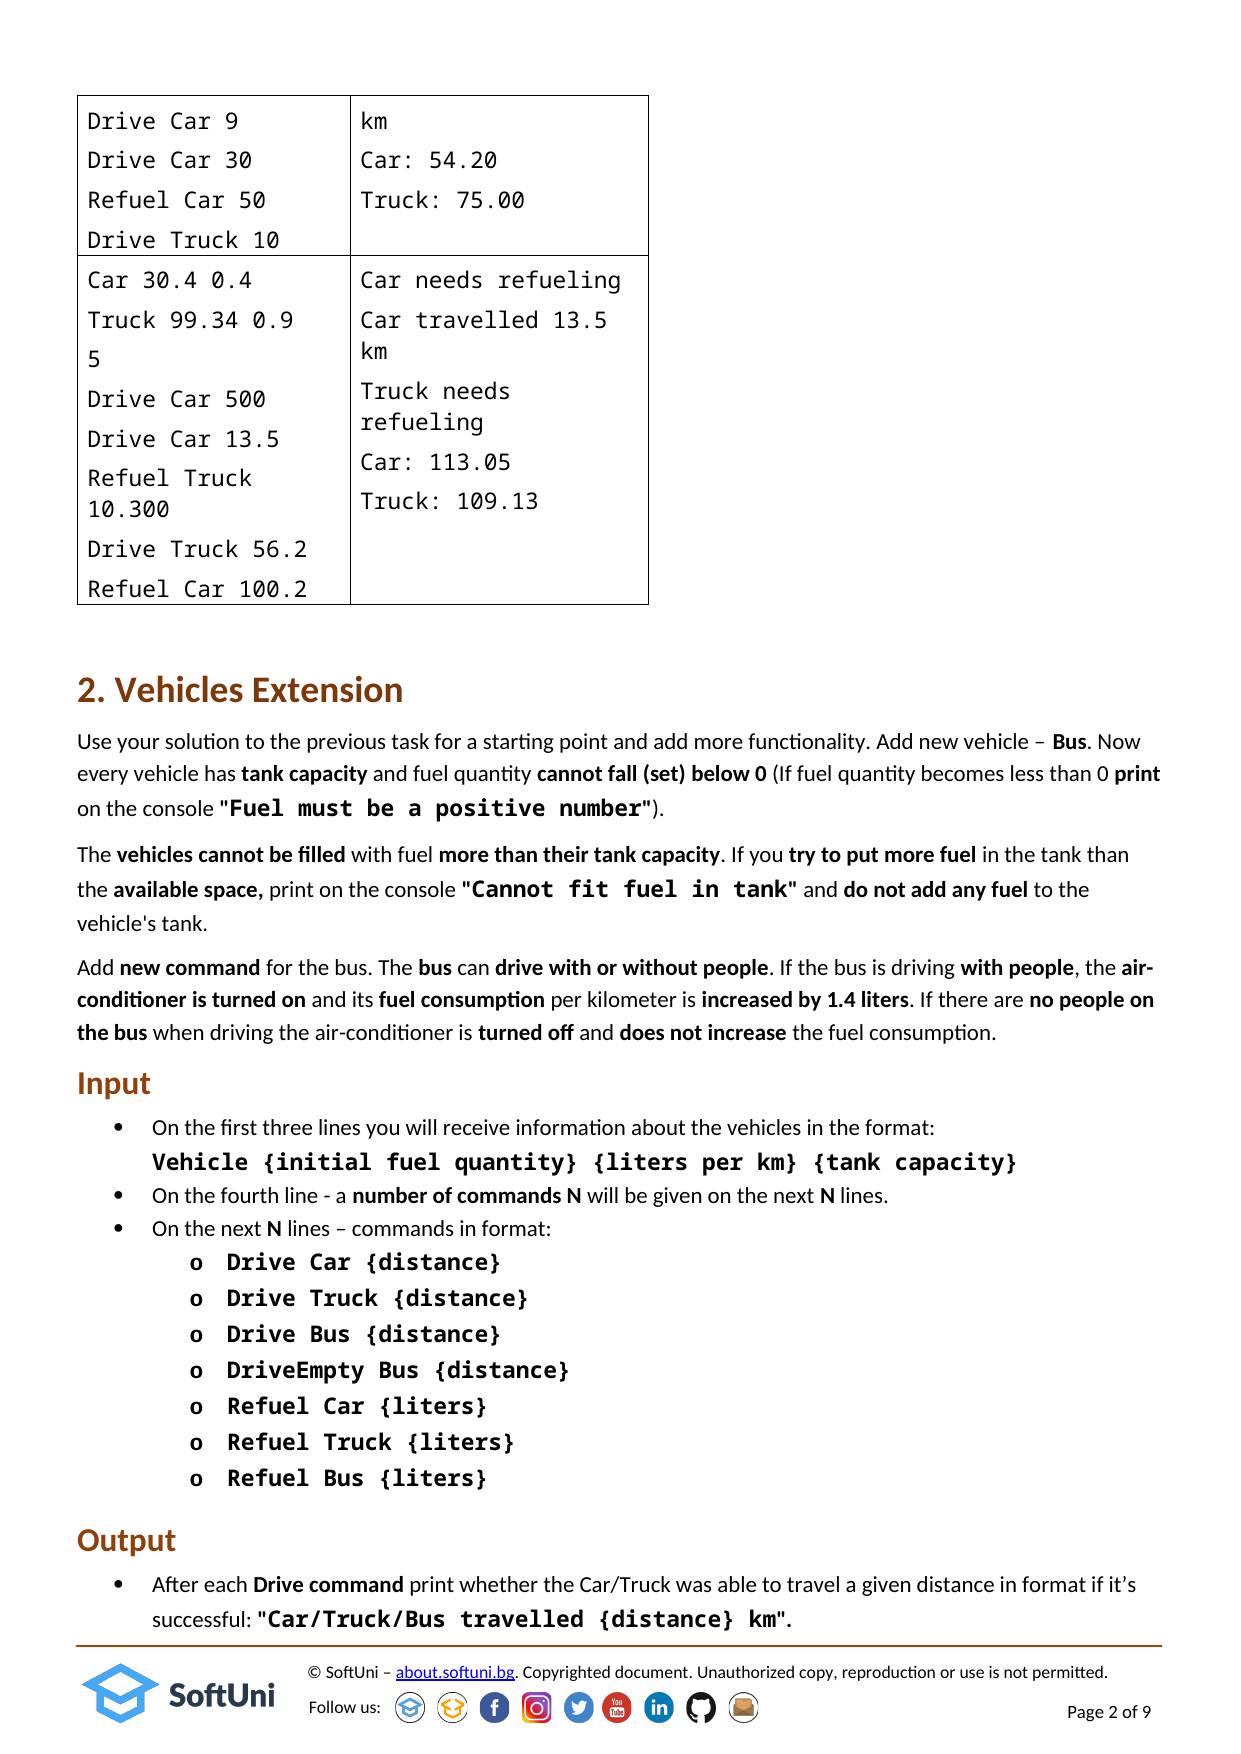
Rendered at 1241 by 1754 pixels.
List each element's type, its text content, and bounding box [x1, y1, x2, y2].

picture [564, 1692, 594, 1723]
list On the fourth line - a number of commands N will be given on the next N lines. [114, 1181, 1163, 1209]
picture [644, 1714, 653, 1723]
picture [644, 1692, 653, 1701]
picture [665, 1714, 674, 1723]
text Add new command for the bus. The bus can drive with or without people. If the bus is driving with people, the air-conditioner is turned on and its fuel consumption per kilometer is increased by 1.4 liters. If there are no people on the bus when driving the air-conditioner is turned off and does not increase the fuel consumption. [77, 953, 1163, 1046]
table_cell Car 30.4 0.4 Truck 99.34 0.9 5 Drive Car 500 Drive Car 13.5 Refuel Truck 10.300 Drive Truck 56.2 Refuel Car 100.2 [78, 256, 350, 604]
list On the next N lines – commands in format: [114, 1214, 1163, 1242]
picture [437, 1692, 468, 1723]
list Drive Car {distance} [189, 1246, 1163, 1277]
subtitle Input [77, 1062, 1163, 1103]
picture [75, 1658, 281, 1729]
picture [479, 1692, 510, 1723]
list DriveEmpty Bus {distance} [189, 1354, 1163, 1385]
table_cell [351, 96, 648, 255]
list Refuel Car {liters} [189, 1390, 1163, 1421]
picture [728, 1692, 759, 1723]
text The vehicles cannot be filled with fuel more than their tank capacity. If you try to put more fuel in the tank than the available space, print on the console "Cannot fit fuel in tank" and do not add any fuel to the vehicle's tank. [77, 841, 1163, 937]
subtitle Output [77, 1519, 1163, 1560]
list Refuel Bus {liters} [189, 1462, 1163, 1493]
list Vehicle {initial fuel quantity} {liters per km} {tank capacity} [152, 1146, 1163, 1177]
picture [665, 1692, 674, 1701]
list Refuel Truck {liters} [189, 1426, 1163, 1457]
picture [522, 1692, 552, 1723]
list Drive Bus {distance} [189, 1318, 1163, 1349]
subtitle Vehicles Extension [77, 666, 1163, 712]
list After each Drive command print whether the Car/Truck was able to travel a given distance in format if it’s successful: "Car/Truck/Bus travelled {distance} km". [114, 1570, 1163, 1634]
table_cell Car needs refueling Car travelled 13.5 km Truck needs refueling Car: 113.05 Truck: 109.13 [351, 256, 648, 604]
picture [602, 1692, 632, 1723]
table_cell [78, 96, 350, 255]
picture [658, 1705, 667, 1714]
picture [395, 1692, 425, 1723]
text Use your solution to the previous task for a starting point and add more functionality. Add new vehicle – Bus. Now every vehicle has tank capacity and fuel quantity cannot fall (set) below 0 (If fuel quantity becomes less than 0 print on the console "Fuel must be a positive number"). [77, 727, 1163, 823]
list On the first three lines you will receive information about the vehicles in the format: [114, 1113, 1163, 1141]
picture [686, 1692, 716, 1723]
list Drive Truck {distance} [189, 1282, 1163, 1313]
